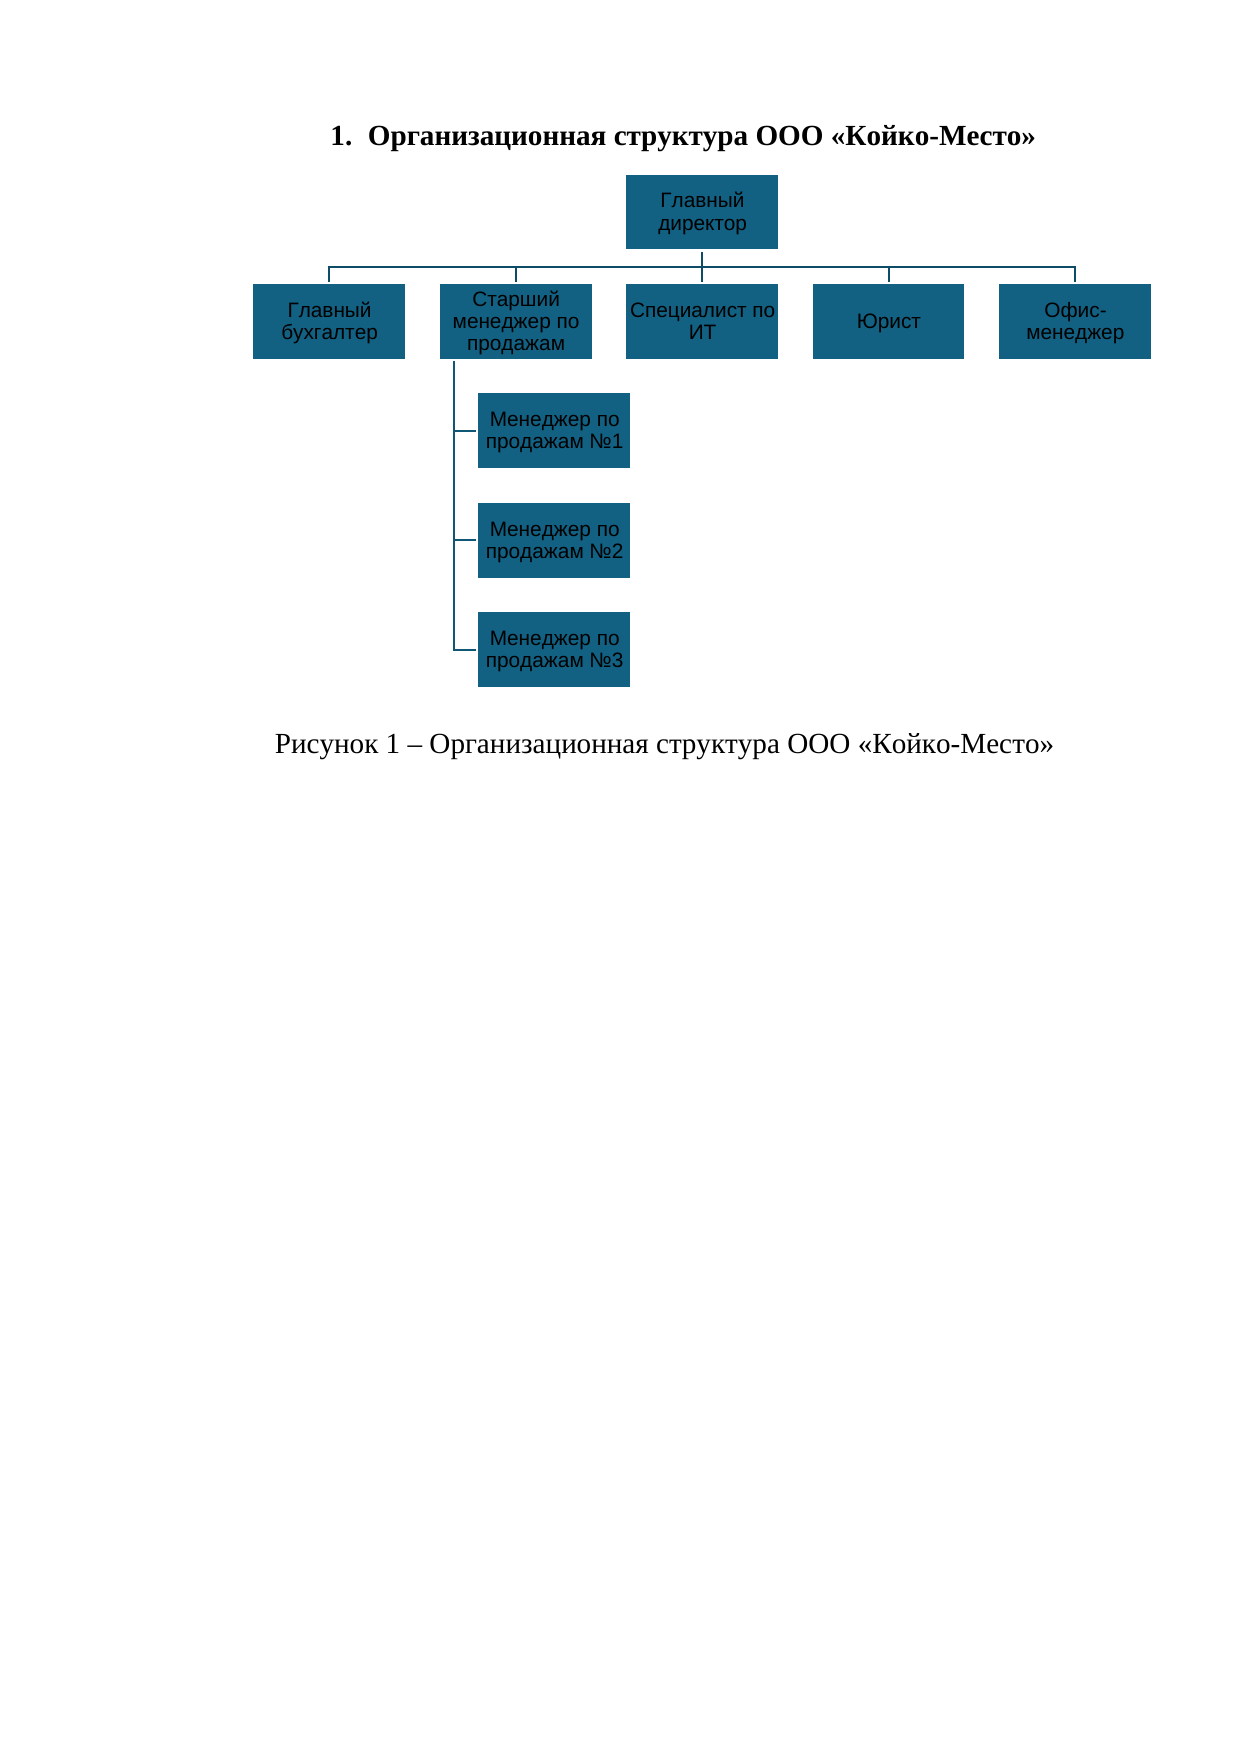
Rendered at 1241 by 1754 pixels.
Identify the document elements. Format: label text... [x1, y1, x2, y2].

text Рисунок 1 – Организационная структура ООО «Койко-Место» [177, 726, 1152, 759]
list Организационная структура ООО «Койко-Место» [215, 118, 1152, 152]
